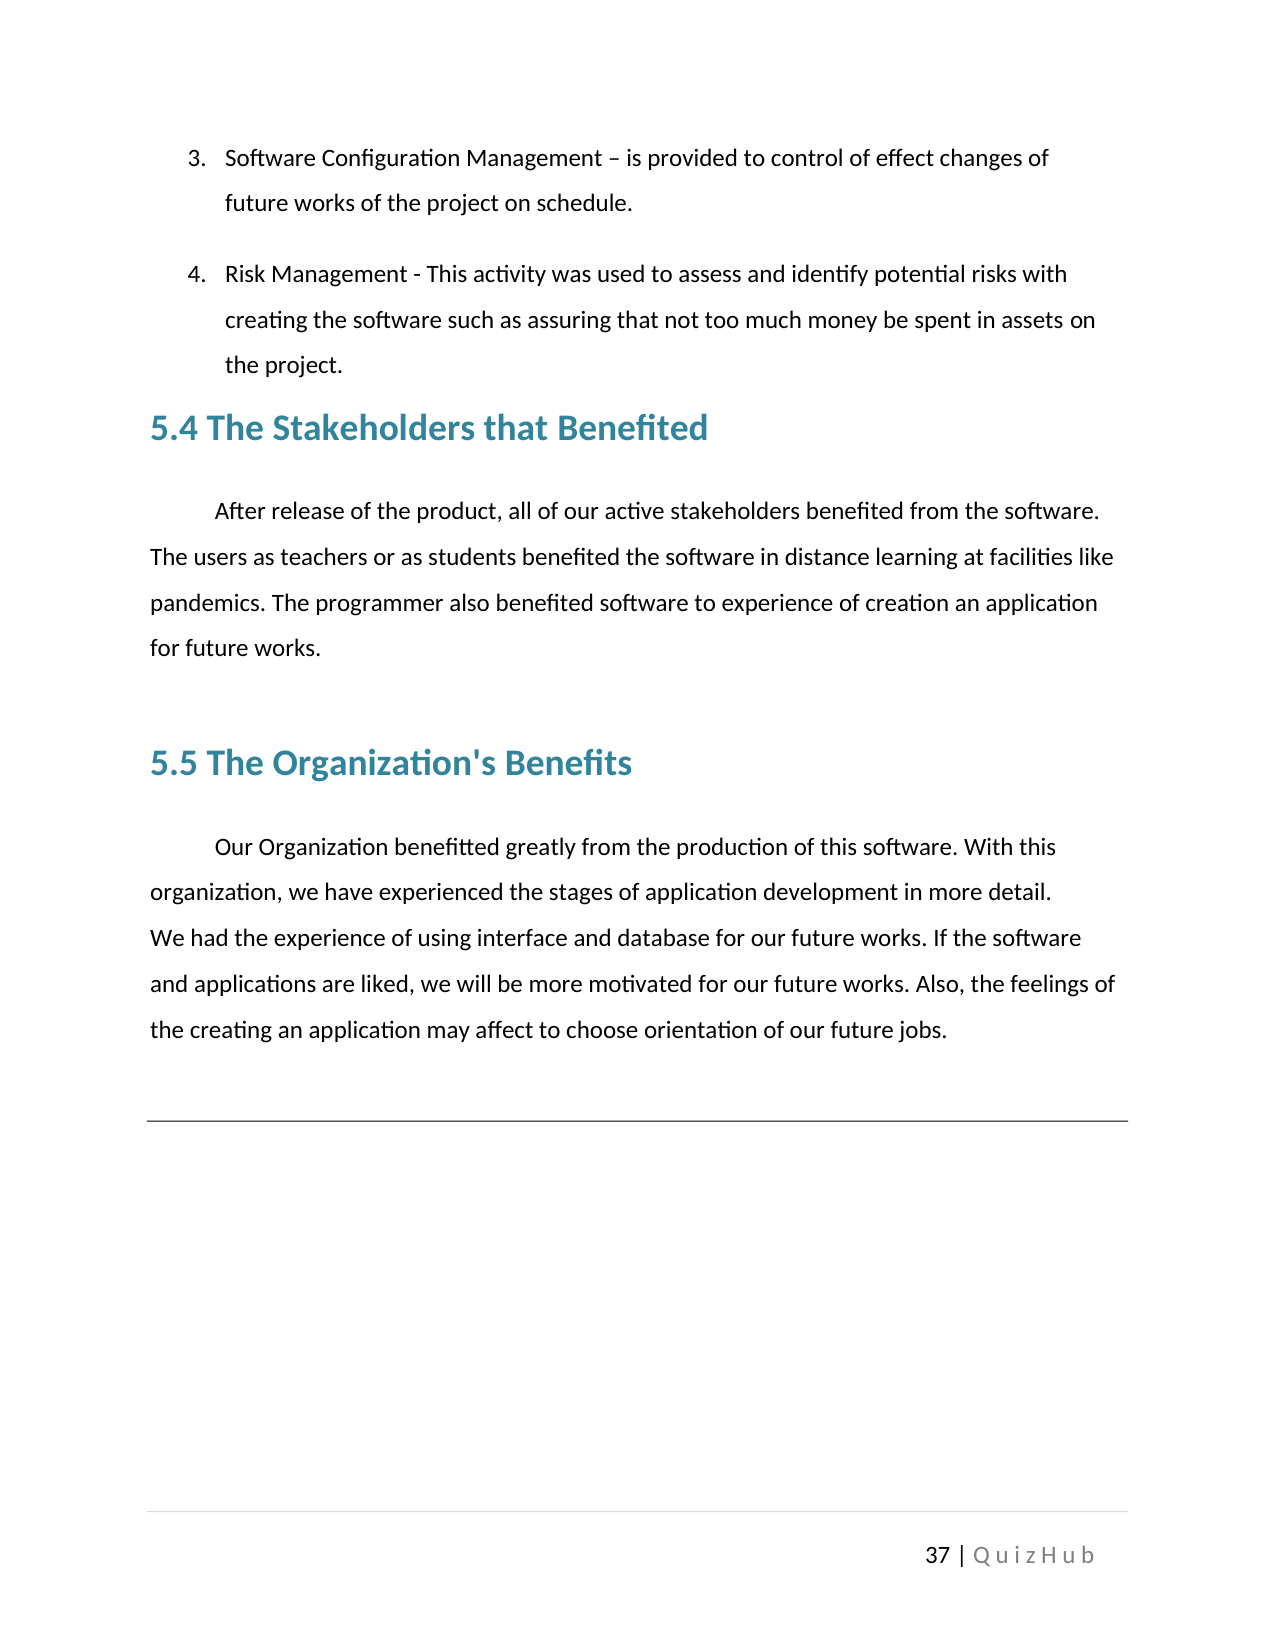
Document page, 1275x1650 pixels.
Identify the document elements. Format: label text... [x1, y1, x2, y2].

text After release of the product, all of our active stakeholders benefited from the software. The users as teachers or as students benefited the software in distance learning at facilities like pandemics. The programmer also benefited software to experience of creation an application for future works. [150, 495, 1122, 663]
list The Stakeholders that Benefited [150, 403, 1210, 449]
list Risk Management - This activity was used to assess and identify potential risks with creating the software such as assuring that not too much money be spent in assets on the project. [187, 258, 1097, 380]
list Software Configuration Management – is provided to control of effect changes of future works of the project on schedule. [187, 142, 1096, 218]
text We had the experience of using interface and database for our future works. If the software and applications are liked, we will be more motivated for our future works. Also, the feelings of the creating an application may affect to choose orientation of our future jobs. [150, 922, 1122, 1044]
list The Organization's Benefits [150, 739, 1210, 785]
text Our Organization benefitted greatly from the production of this software. With this organization, we have experienced the stages of application development in more detail. [150, 831, 1122, 907]
